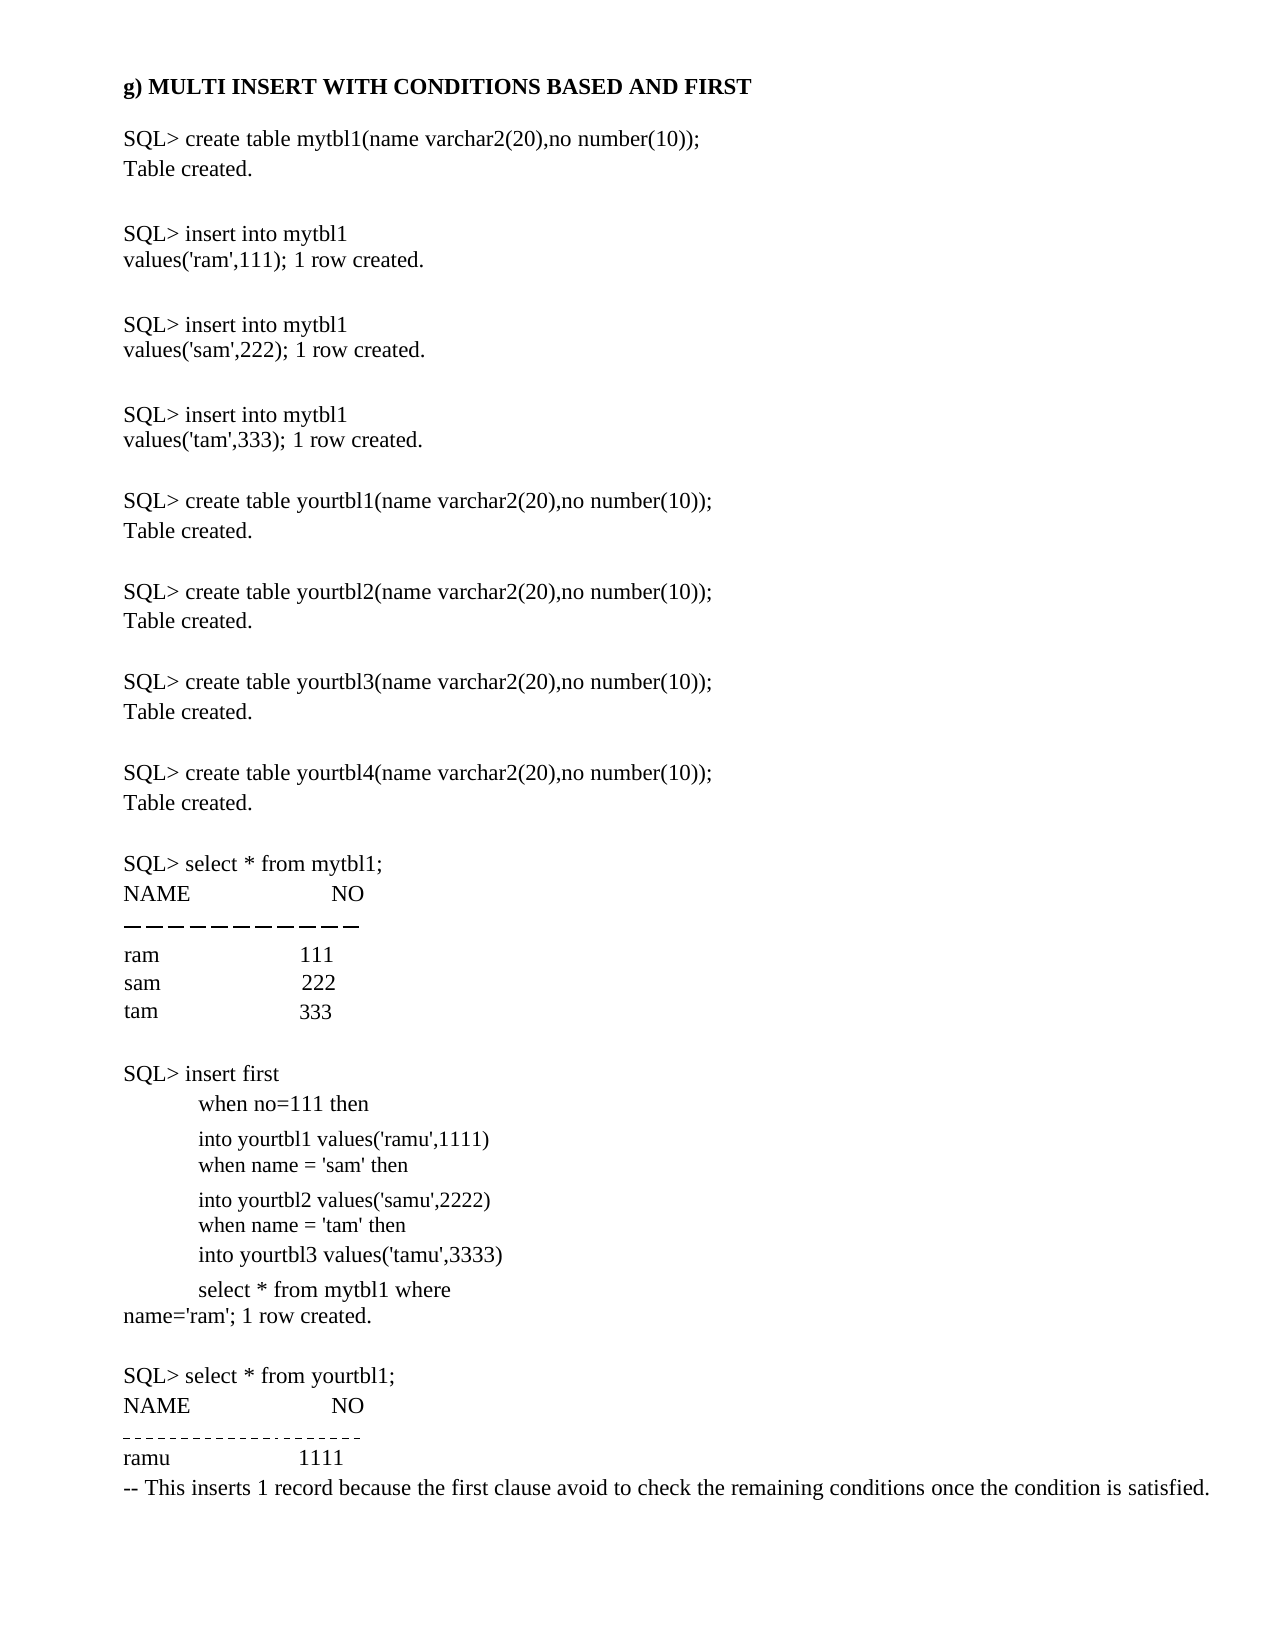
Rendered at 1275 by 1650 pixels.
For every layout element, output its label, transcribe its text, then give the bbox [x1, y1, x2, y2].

text when no=111 then [198, 1090, 1275, 1116]
text SQL> create table yourtbl4(name varchar2(20),no number(10)); Table created. [123, 759, 721, 815]
text select * from mytbl1 where name='ram'; 1 row created. [123, 1278, 453, 1328]
text into yourtbl2 values('samu',2222) when name = 'tam' then [198, 1187, 493, 1238]
text SQL> insert into mytbl1 values('ram',111); 1 row created. [123, 222, 426, 272]
text SQL> select * from mytbl1; NAME NO [123, 850, 384, 906]
text into yourtbl1 values('ramu',1111) when name = 'sam' then [198, 1126, 492, 1177]
text SQL> create table yourtbl1(name varchar2(20),no number(10)); Table created. [123, 487, 721, 543]
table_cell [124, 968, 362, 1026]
text SQL> create table yourtbl2(name varchar2(20),no number(10)); Table created. [123, 578, 721, 634]
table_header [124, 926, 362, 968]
text SQL> insert into mytbl1 values('tam',333); 1 row created. [123, 402, 425, 453]
text SQL> create table yourtbl3(name varchar2(20),no number(10)); Table created. [123, 668, 721, 724]
text SQL> insert into mytbl1 values('sam',222); 1 row created. [123, 312, 428, 362]
text SQL> select * from yourtbl1; NAME NO [123, 1362, 396, 1418]
text SQL> insert first [123, 1060, 1275, 1086]
text into yourtbl3 values('tamu',3333) [198, 1242, 1275, 1268]
list MULTI INSERT WITH CONDITIONS BASED AND FIRST [123, 73, 1275, 100]
text ramu 1111 [123, 1444, 1275, 1470]
text SQL> create table mytbl1(name varchar2(20),no number(10)); Table created. [123, 125, 705, 182]
text -- This inserts 1 record because the first clause avoid to check the remaining conditions once the condition is satisfied. [123, 1474, 1275, 1500]
